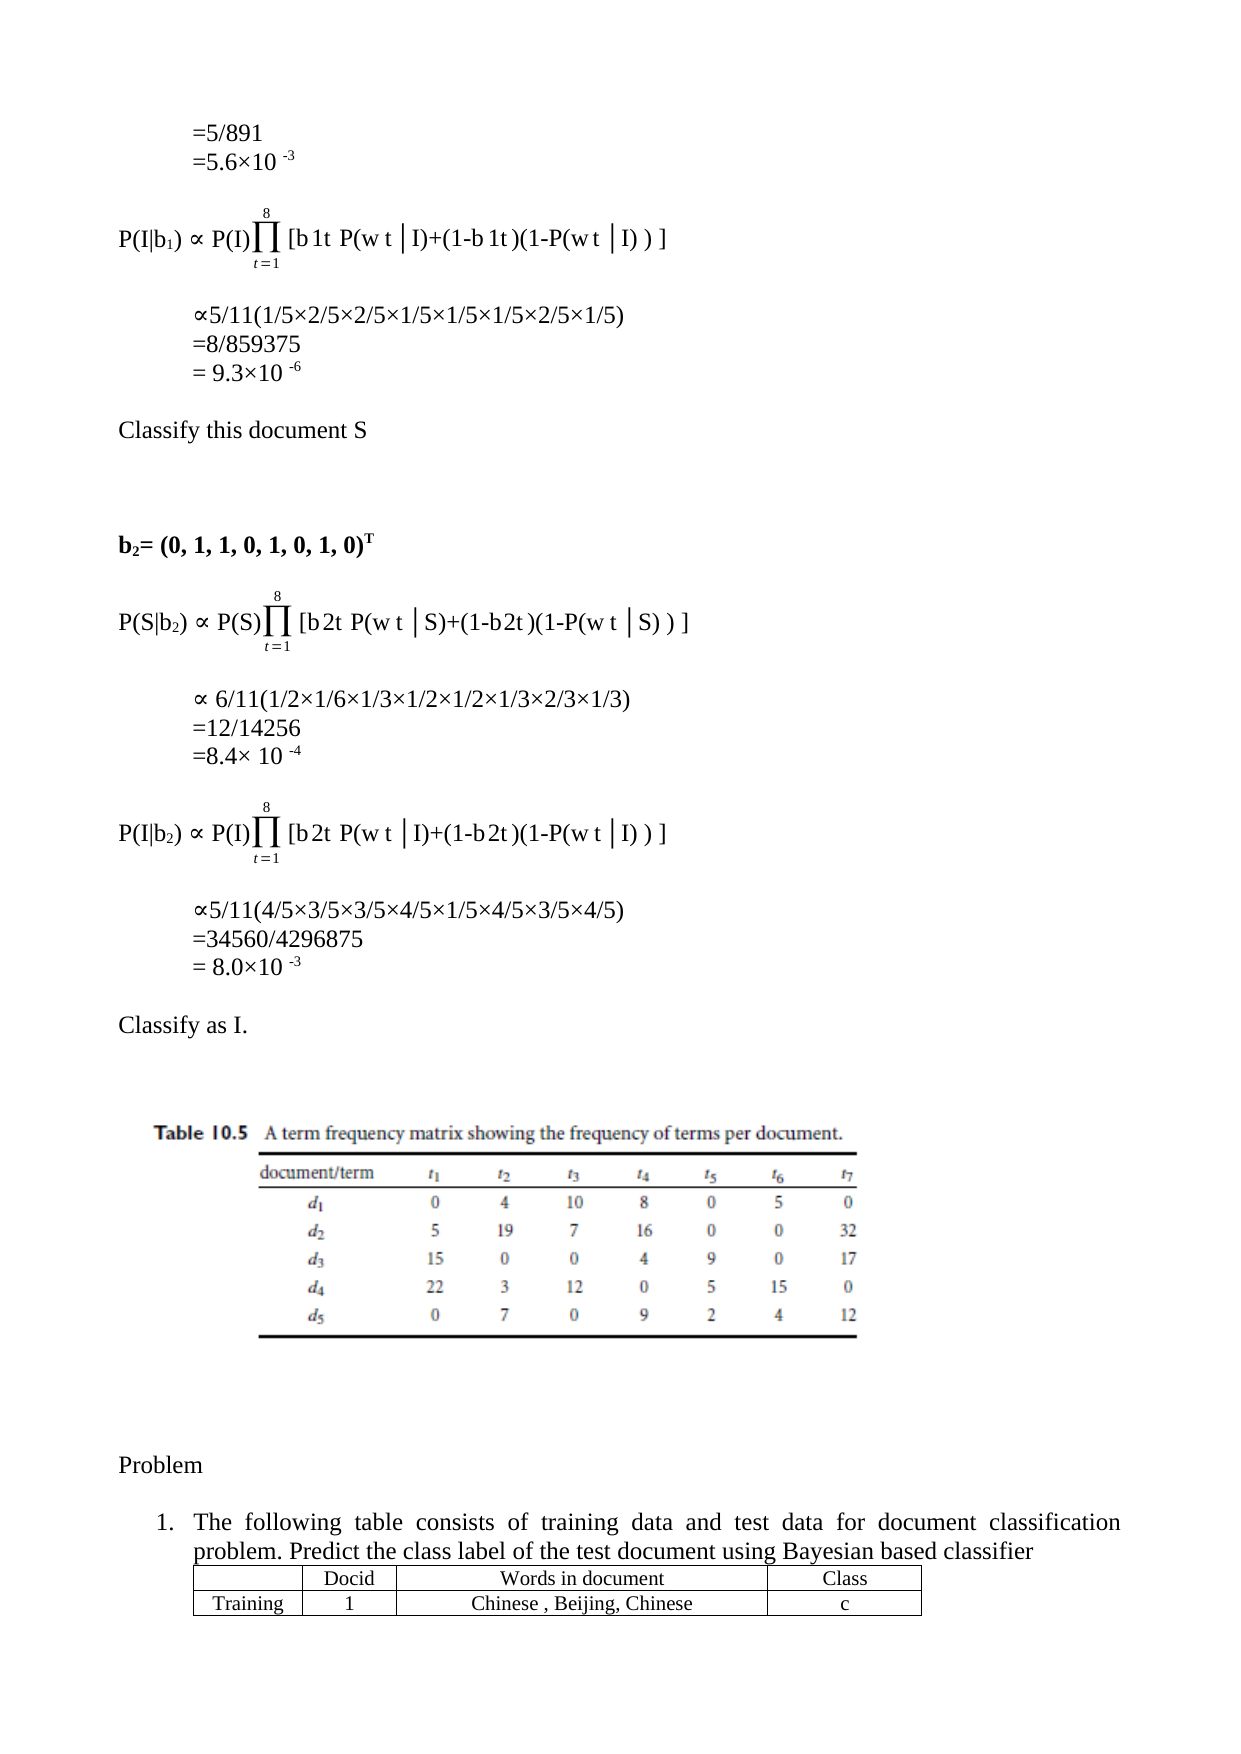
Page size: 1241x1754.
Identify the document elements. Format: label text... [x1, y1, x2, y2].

table_cell 1 [303, 1591, 396, 1615]
text =8/859375 [118, 329, 1122, 358]
text Classify this document S [118, 415, 1122, 444]
text = 8.0×10 -3 [118, 952, 1122, 981]
text =5/891 [118, 118, 1122, 147]
table_header Words in document [397, 1566, 767, 1590]
text P(I|b2) ∝ P(I) [118, 799, 1122, 866]
text b2= (0, 1, 1, 0, 1, 0, 1, 0)T [118, 530, 1122, 559]
table_header [194, 1566, 302, 1590]
table_cell c [768, 1591, 921, 1615]
text ∝5/11(1/5×2/5×2/5×1/5×1/5×1/5×2/5×1/5) [118, 300, 1122, 329]
text P(S|b2) ∝ P(S) [118, 588, 1122, 655]
text =8.4× 10 -4 [118, 741, 1122, 770]
text Problem [118, 1450, 1122, 1478]
list The following table consists of training data and test data for document classification problem. Predict the class label of the test document using Bayesian based classifier [156, 1507, 1122, 1565]
table_header Class [768, 1566, 921, 1590]
table_cell Training [194, 1591, 302, 1615]
text = 9.3×10 -6 [118, 358, 1122, 387]
text P(I|b1) ∝ P(I) [118, 204, 1122, 272]
text =5.6×10 -3 [118, 147, 1122, 176]
table_header Docid [303, 1566, 396, 1590]
text =34560/4296875 [118, 924, 1122, 952]
text ∝5/11(4/5×3/5×3/5×4/5×1/5×4/5×3/5×4/5) [118, 895, 1122, 924]
text ∝ 6/11(1/2×1/6×1/3×1/2×1/2×1/3×2/3×1/3) [118, 684, 1122, 713]
text =12/14256 [118, 713, 1122, 741]
table_cell Chinese , Beijing, Chinese [397, 1591, 767, 1615]
text Classify as I. [118, 1010, 1122, 1039]
